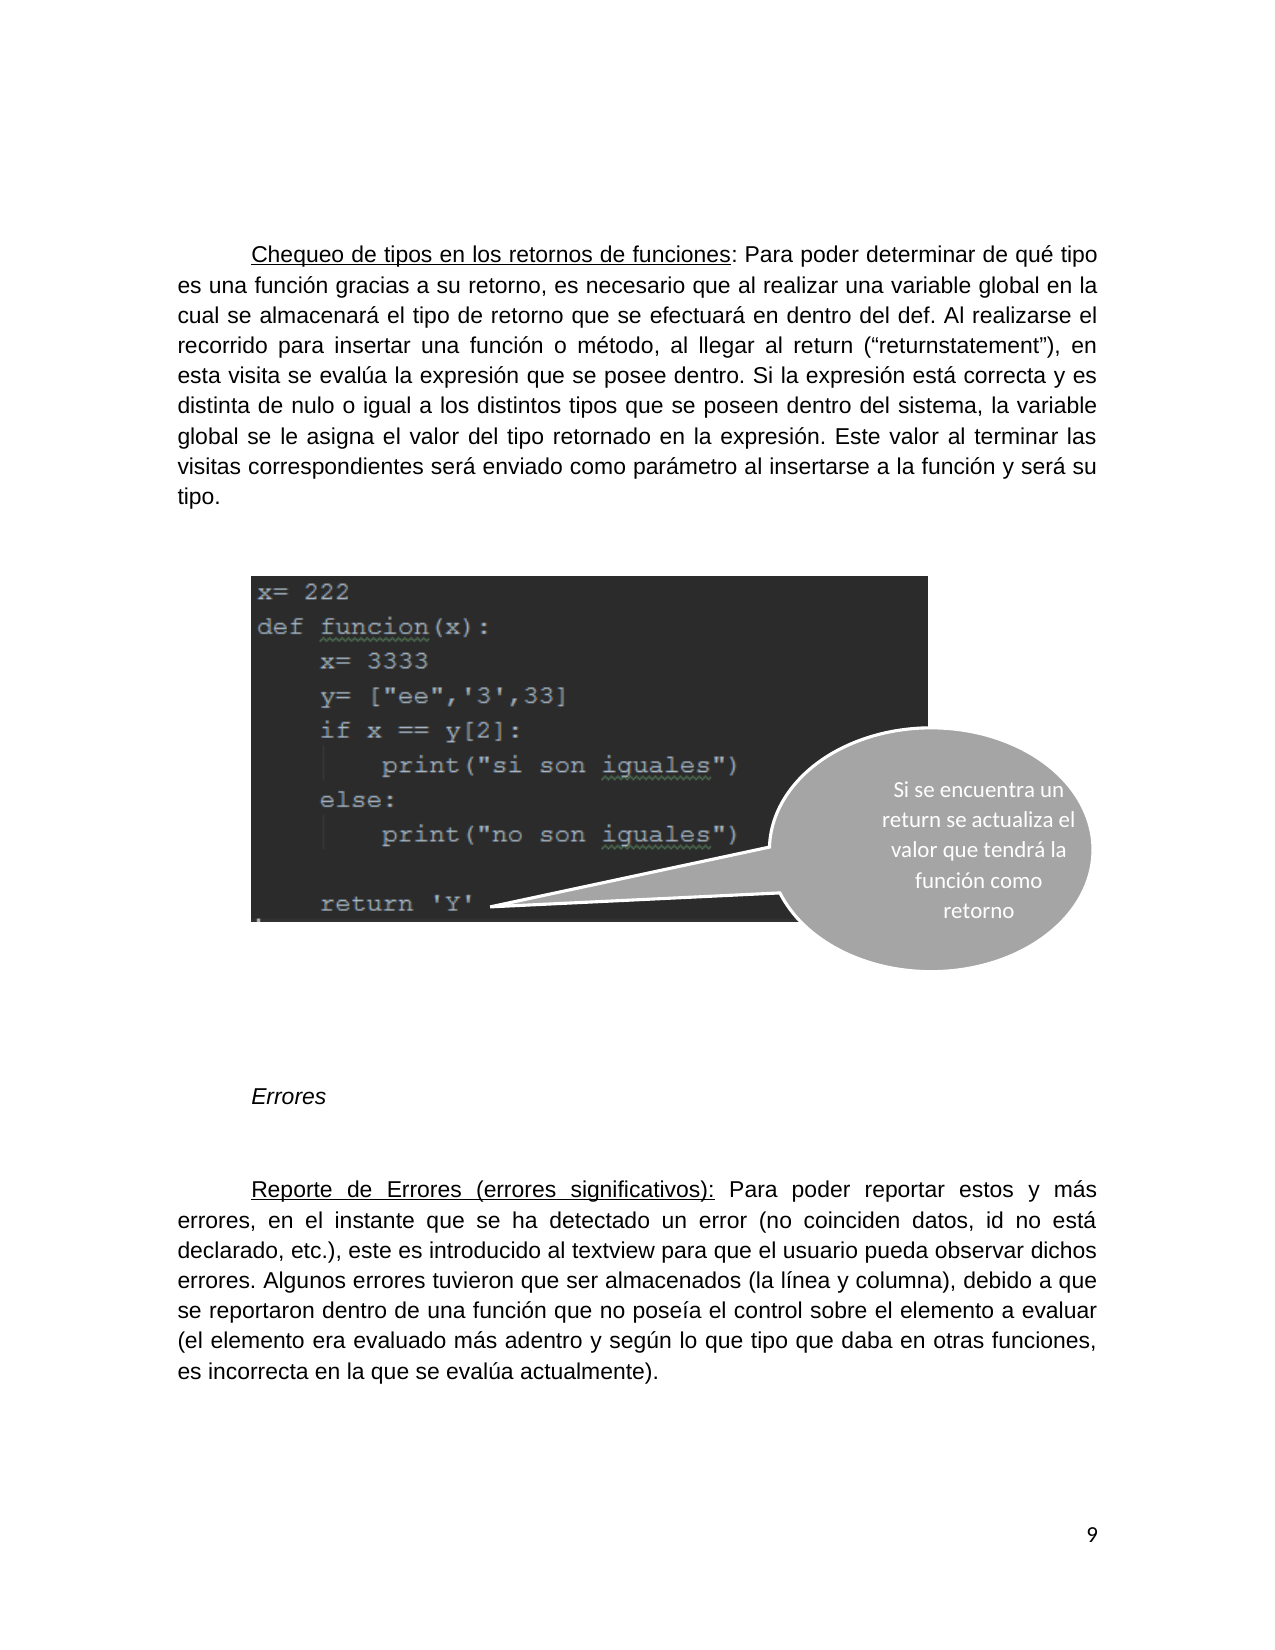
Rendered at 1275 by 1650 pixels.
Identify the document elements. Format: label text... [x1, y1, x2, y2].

text Chequeo de tipos en los retornos de funciones: Para poder determinar de qué tipo es una función gracias a su retorno, es necesario que al realizar una variable global en la cual se almacenará el tipo de retorno que se efectuará en dentro del def. Al realizarse el recorrido para insertar una función o método, al llegar al return (“returnstatement”), en esta visita se evalúa la expresión que se posee dentro. Si la expresión está correcta y es distinta de nulo o igual a los distintos tipos que se poseen dentro del sistema, la variable global se le asigna el valor del tipo retornado en la expresión. Este valor al terminar las visitas correspondientes será enviado como parámetro al insertarse a la función y será su tipo. [177, 241, 1098, 509]
picture [251, 576, 928, 922]
text Reporte de Errores (errores significativos): Para poder reportar estos y más errores, en el instante que se ha detectado un error (no coinciden datos, id no está declarado, etc.), este es introducido al textview para que el usuario pueda observar dichos errores. Algunos errores tuvieron que ser almacenados (la línea y columna), debido a que se reportaron dentro de una función que no poseía el control sobre el elemento a evaluar (el elemento era evaluado más adentro y según lo que tipo que daba en otras funciones, es incorrecta en la que se evalúa actualmente). [177, 1176, 1098, 1384]
text Errores [177, 1083, 1098, 1109]
